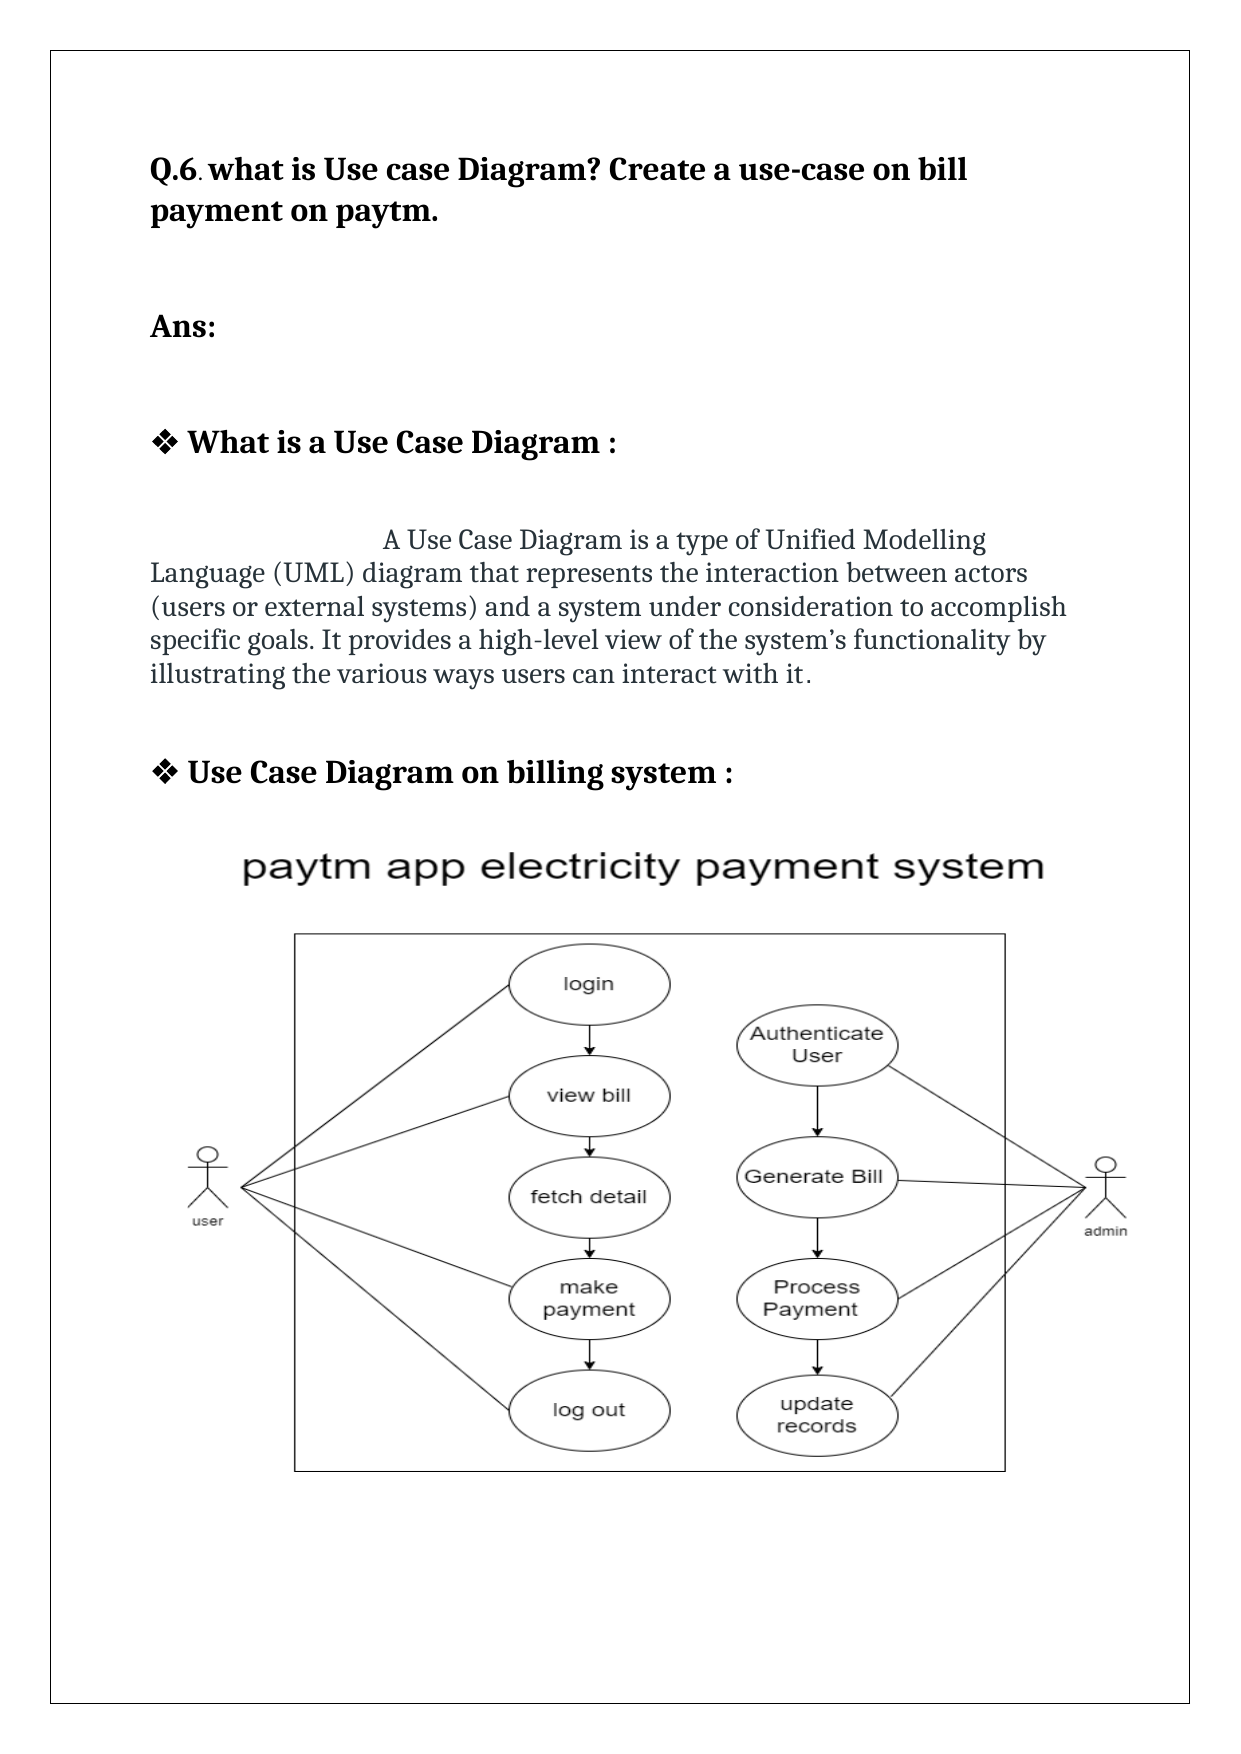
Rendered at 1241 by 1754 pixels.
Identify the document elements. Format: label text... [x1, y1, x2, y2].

text Q.6. what is Use case Diagram? Create a use-case on bill payment on paytm. [150, 150, 1090, 230]
picture [187, 835, 1128, 1472]
text A Use Case Diagram is a type of Unified Modelling Language (UML) diagram that represents the interaction between actors (users or external systems) and a system under consideration to accomplish specific goals. It provides a high-level view of the system’s functionality by illustrating the various ways users can interact with it. [150, 523, 1090, 691]
text Ans: [150, 307, 1090, 346]
list What is a Use Case Diagram : [150, 423, 1090, 462]
list Use Case Diagram on billing system : [150, 753, 1090, 791]
